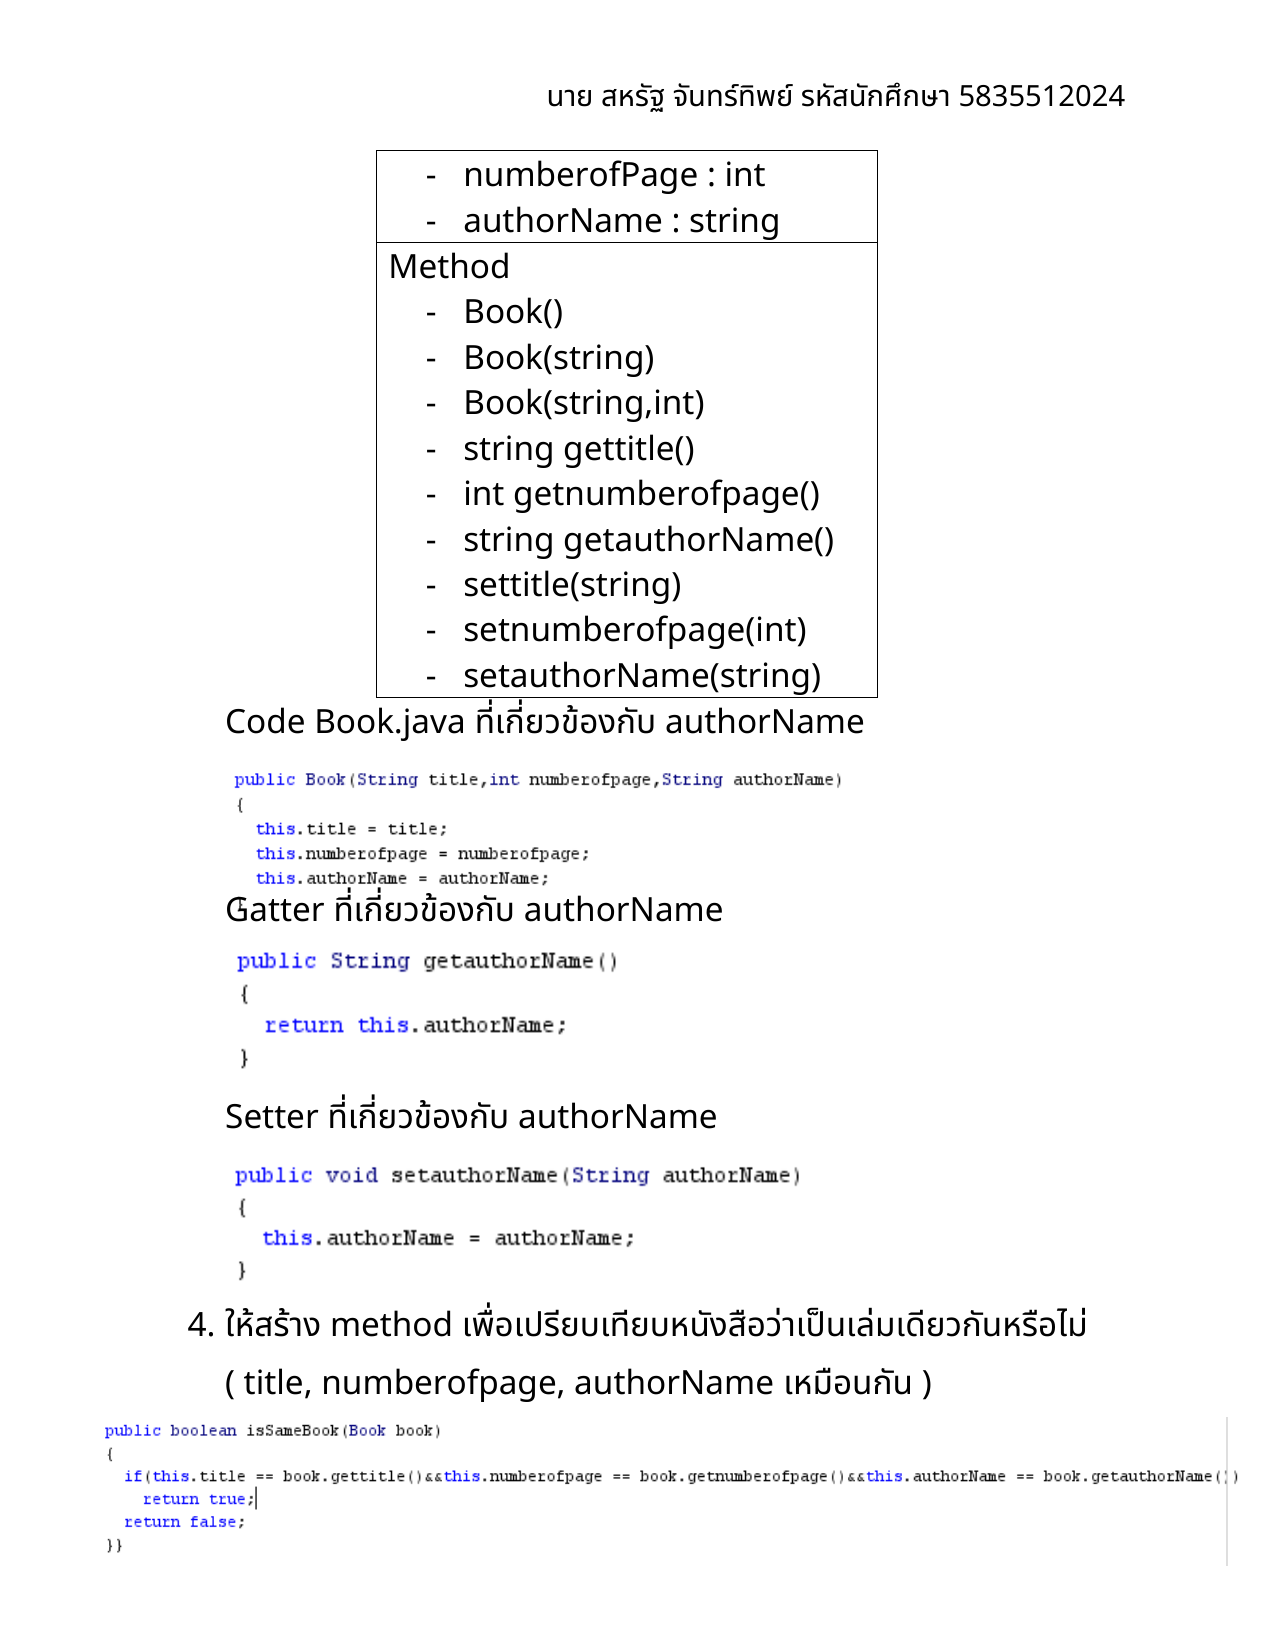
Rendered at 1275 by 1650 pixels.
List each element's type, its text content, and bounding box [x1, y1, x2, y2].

list ให้สร้าง method เพื่อเปรียบเทียบหนังสือว่าเป็นเล่มเดียวกันหรือไม่ ( title, numberofpage, authorName เหมือนกัน ) [187, 1301, 1125, 1410]
picture [225, 940, 697, 1078]
table_cell Method Book() Book(string) Book(string,int) string gettitle() int getnumberofpage() string getauthorName() settitle(string) setnumberofpage(int) setauthorName(string) [377, 243, 877, 697]
picture [100, 1417, 1256, 1566]
text Gatter ที่เกี่ยวข้องกับ authorName [150, 886, 1125, 936]
text Code Book.java ที่เกี่ยวข้องกับ authorName [150, 698, 1125, 749]
picture [225, 1153, 823, 1297]
text Setter ที่เกี่ยวข้องกับ authorName [150, 1093, 1125, 1144]
picture [225, 759, 880, 886]
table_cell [377, 151, 877, 242]
